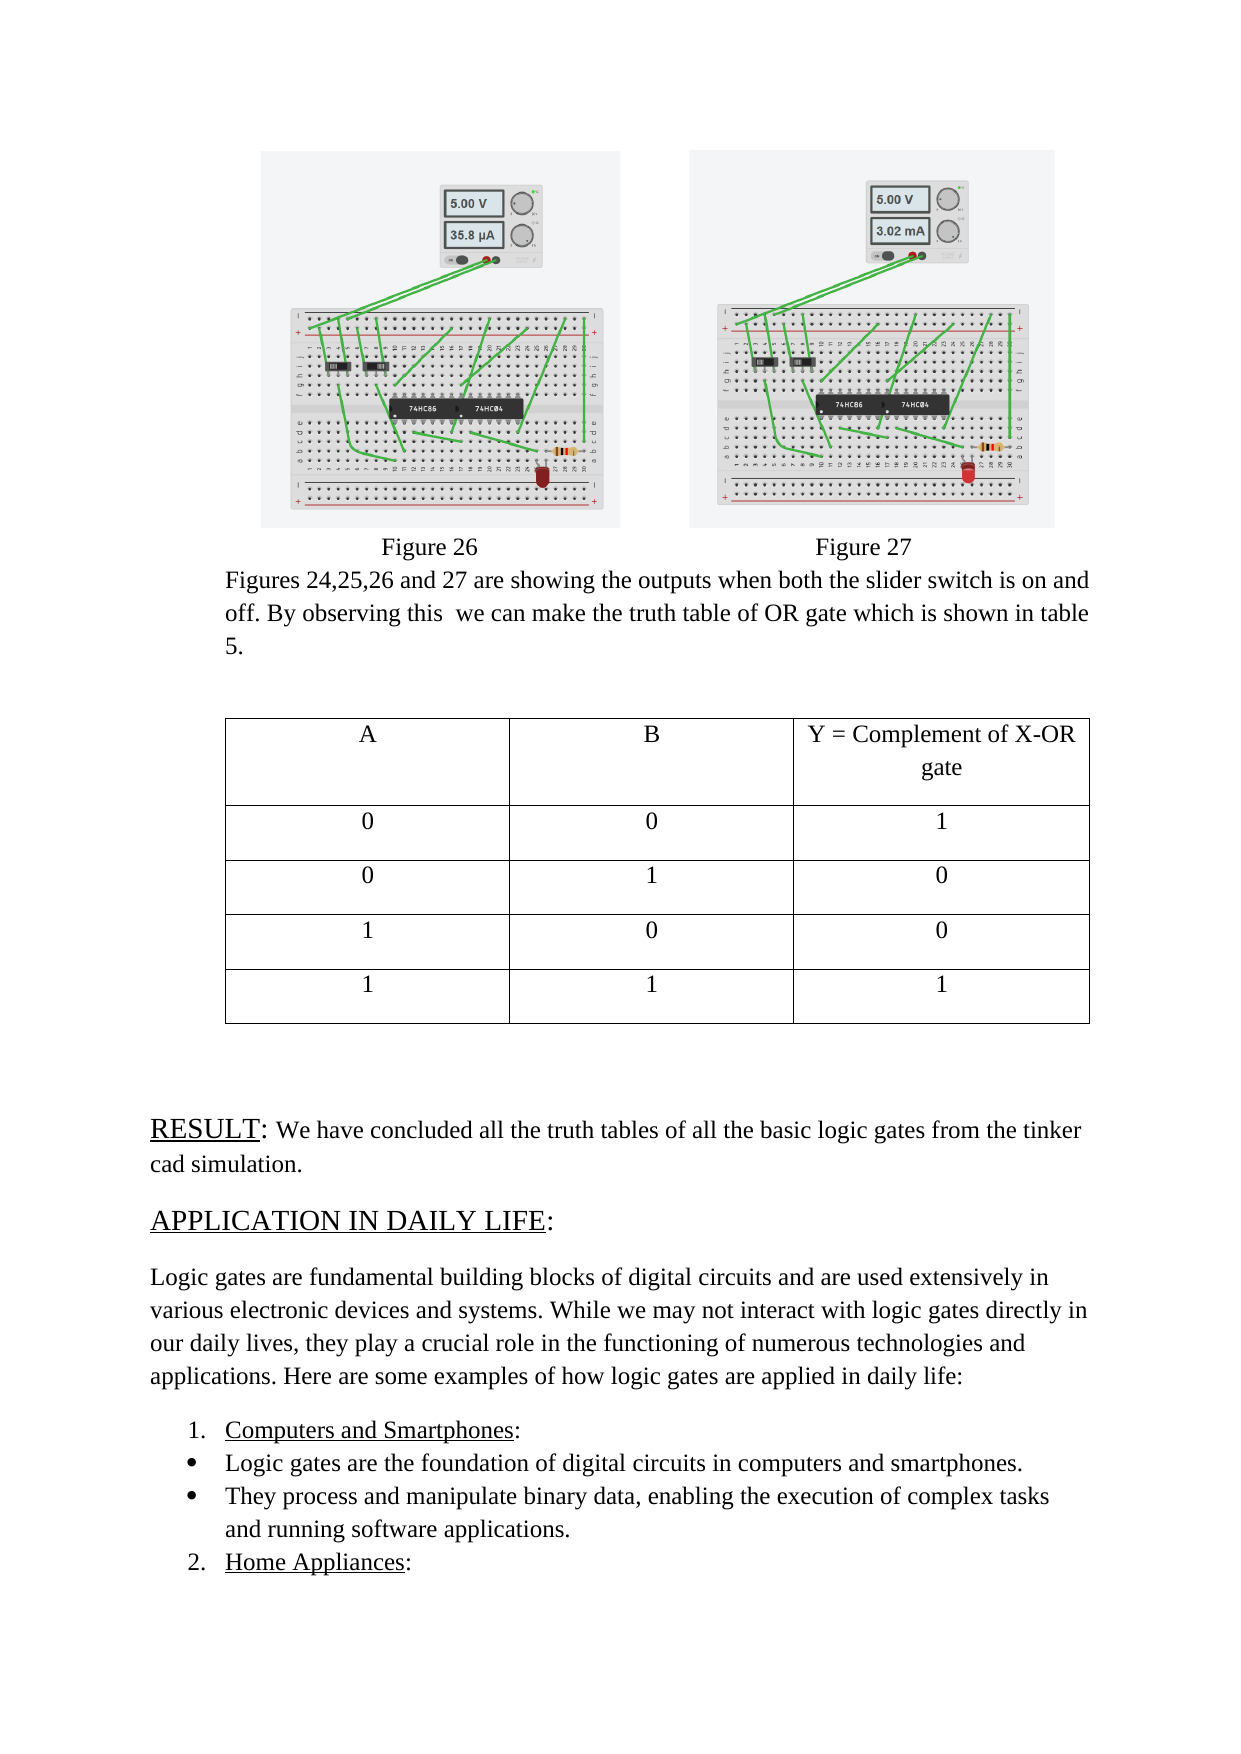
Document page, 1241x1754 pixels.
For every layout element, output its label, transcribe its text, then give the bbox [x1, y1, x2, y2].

picture [260, 151, 621, 528]
table_cell 0 [794, 915, 1089, 968]
list They process and manipulate binary data, enabling the execution of complex tasks and running software applications. [187, 1481, 1090, 1543]
table_cell 0 [226, 806, 509, 859]
list Figures 24,25,26 and 27 are showing the outputs when both the slider switch is on and off. By observing this we can make the truth table of OR gate which is shown in table 5. [225, 565, 1090, 659]
text RESULT: We have concluded all the truth tables of all the basic logic gates from the tinker cad simulation. [150, 1111, 1090, 1177]
table_cell 1 [794, 970, 1089, 1023]
text APPLICATION IN DAILY LIFE: [150, 1203, 1090, 1236]
list Computers and Smartphones: [187, 1415, 1090, 1444]
table_cell 1 [794, 806, 1089, 859]
table_header B [510, 719, 793, 805]
text Logic gates are fundamental building blocks of digital circuits and are used extensively in various electronic devices and systems. While we may not interact with logic gates directly in our daily lives, they play a crucial role in the functioning of numerous technologies and applications. Here are some examples of how logic gates are applied in daily life: [150, 1262, 1090, 1390]
table_cell 0 [226, 861, 509, 914]
table_cell 1 [510, 970, 793, 1023]
table_cell 0 [510, 915, 793, 968]
table_cell 1 [226, 970, 509, 1023]
list Home Appliances: [187, 1547, 1090, 1576]
picture [689, 150, 1055, 528]
table_cell 1 [510, 861, 793, 914]
list Figure 26 Figure 27 [225, 532, 1090, 560]
table_cell 1 [226, 915, 509, 968]
table_cell 0 [794, 861, 1089, 914]
list Logic gates are the foundation of digital circuits in computers and smartphones. [187, 1448, 1090, 1477]
table_header Y = Complement of X-OR gate [794, 719, 1089, 805]
table_header A [226, 719, 509, 805]
table_cell 0 [510, 806, 793, 859]
